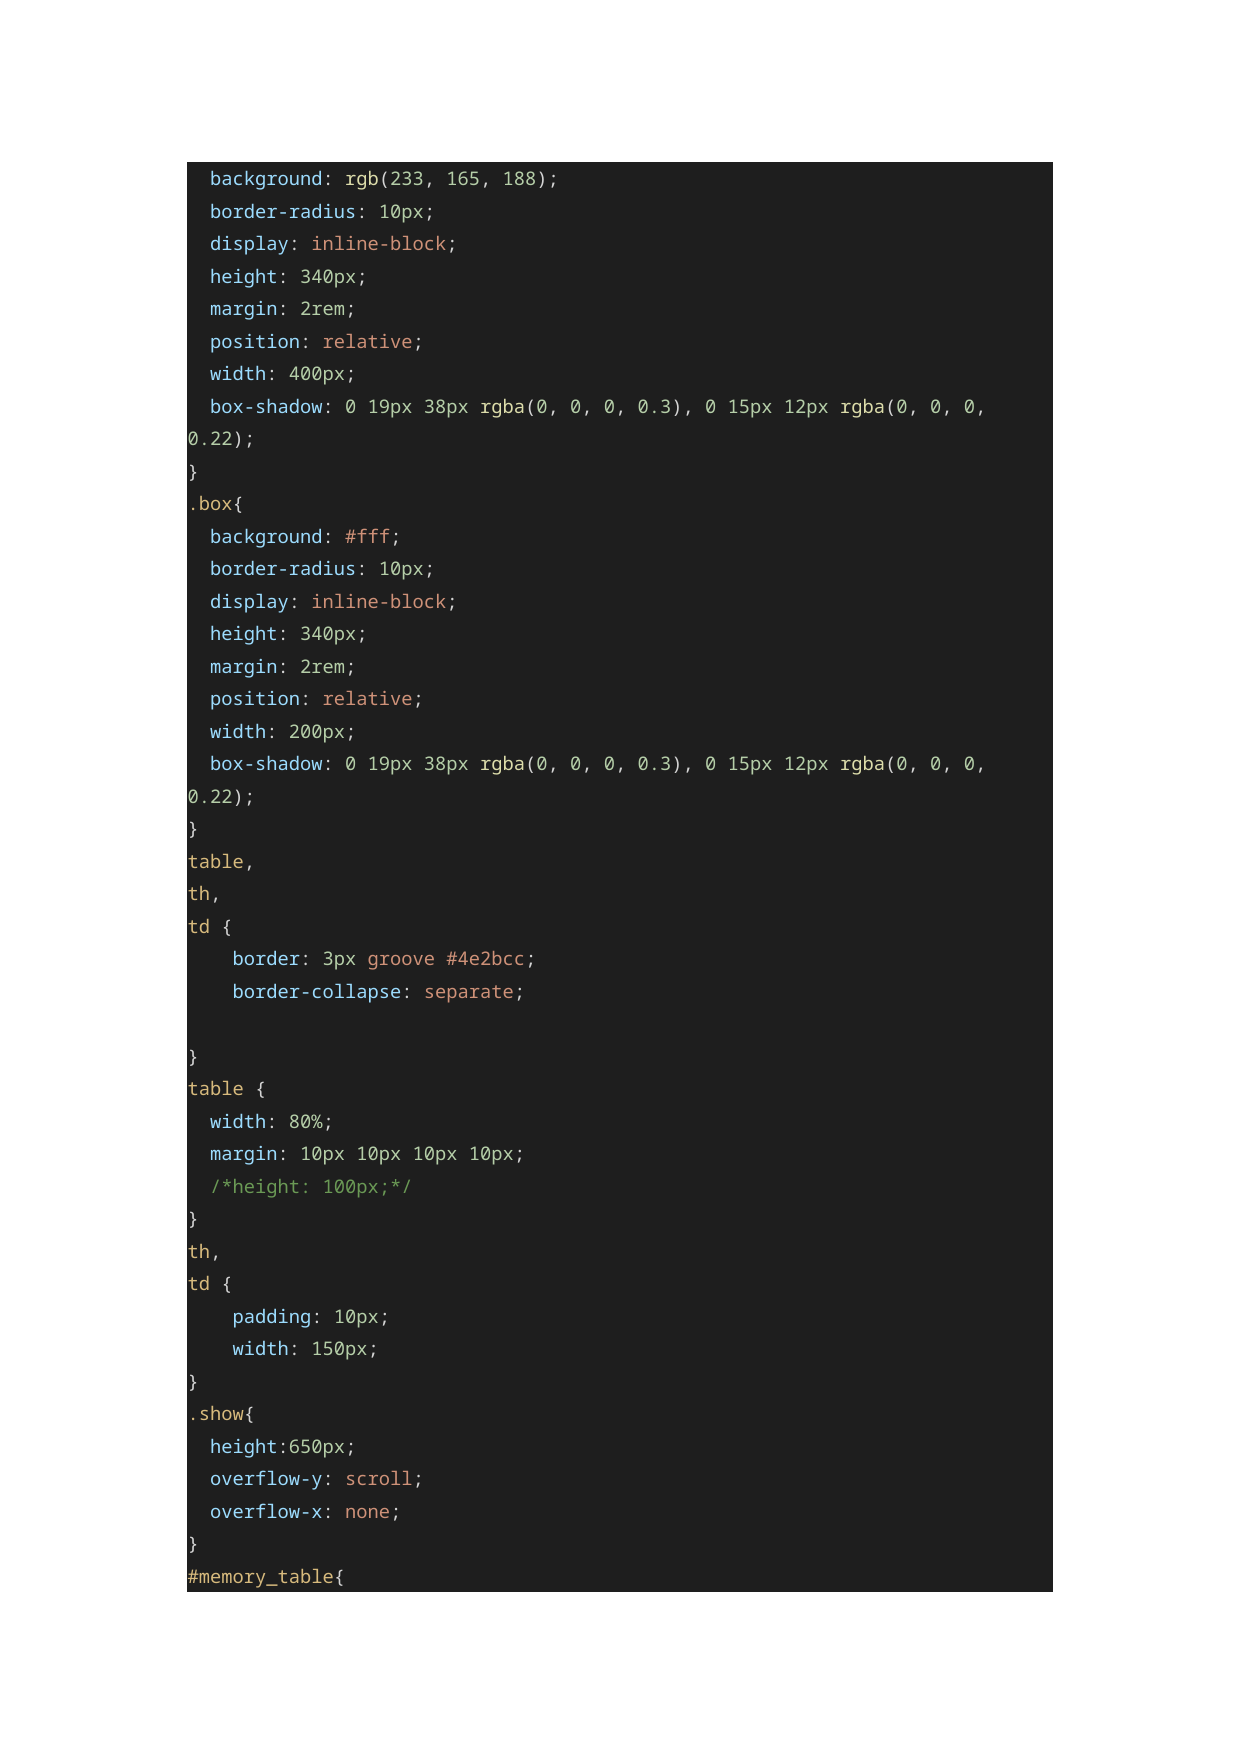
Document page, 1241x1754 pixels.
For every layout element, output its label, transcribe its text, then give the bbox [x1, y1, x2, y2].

text td { [187, 909, 1053, 942]
text border: 3px groove #4e2bcc; [187, 942, 1053, 974]
text height: 340px; [187, 617, 1053, 649]
text border-collapse: separate; [187, 974, 1053, 1007]
text position: relative; [187, 324, 1053, 357]
text border-radius: 10px; [187, 552, 1053, 584]
text margin: 10px 10px 10px 10px; [187, 1137, 1053, 1169]
text th, [187, 877, 1053, 909]
text } [187, 1527, 1053, 1559]
text background: rgb(233, 165, 188); [187, 162, 1053, 194]
text margin: 2rem; [187, 292, 1053, 324]
text table { [187, 1072, 1053, 1104]
text overflow-x: none; [187, 1494, 1053, 1527]
text width: 150px; [187, 1332, 1053, 1364]
text border-radius: 10px; [187, 194, 1053, 227]
text } [187, 812, 1053, 844]
text width: 400px; [187, 357, 1053, 389]
text box-shadow: 0 19px 38px rgba(0, 0, 0, 0.3), 0 15px 12px rgba(0, 0, 0, 0.22); [187, 747, 1053, 812]
text position: relative; [187, 682, 1053, 714]
text } [187, 454, 1053, 487]
text background: #fff; [187, 519, 1053, 552]
text box-shadow: 0 19px 38px rgba(0, 0, 0, 0.3), 0 15px 12px rgba(0, 0, 0, 0.22); [187, 389, 1053, 454]
text #memory_table{ [187, 1559, 1053, 1592]
text margin: 2rem; [187, 649, 1053, 682]
text .box{ [187, 487, 1053, 519]
text } [187, 1039, 1053, 1072]
text table, [187, 844, 1053, 877]
text td { [187, 1267, 1053, 1299]
text } [187, 1364, 1053, 1397]
text width: 200px; [187, 714, 1053, 747]
text display: inline-block; [187, 584, 1053, 617]
text overflow-y: scroll; [187, 1462, 1053, 1494]
text height:650px; [187, 1429, 1053, 1462]
text /*height: 100px;*/ [187, 1169, 1053, 1202]
text display: inline-block; [187, 227, 1053, 259]
text height: 340px; [187, 259, 1053, 292]
text } [187, 1202, 1053, 1234]
text width: 80%; [187, 1104, 1053, 1137]
text padding: 10px; [187, 1299, 1053, 1332]
text .show{ [187, 1397, 1053, 1429]
text th, [187, 1234, 1053, 1267]
